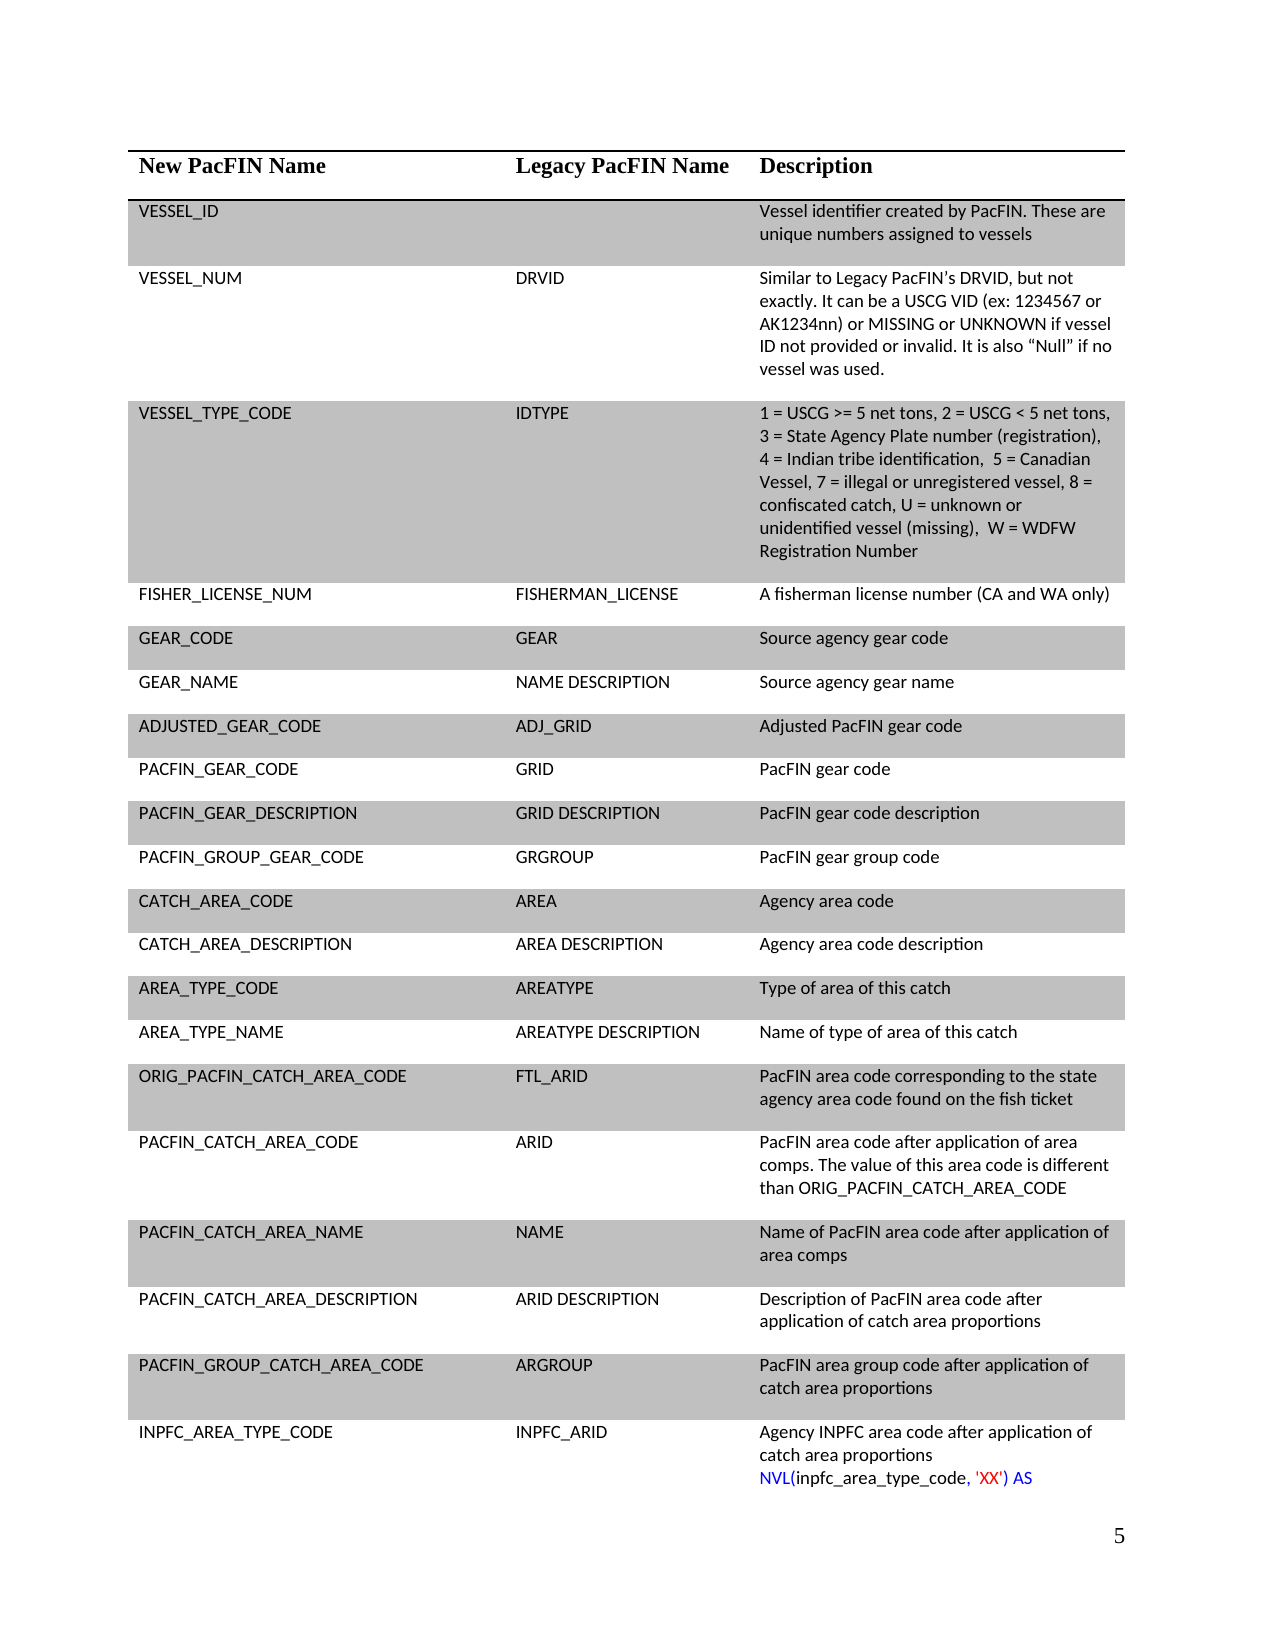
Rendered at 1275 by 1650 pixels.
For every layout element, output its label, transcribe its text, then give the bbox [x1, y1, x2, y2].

table_cell GRID [504, 758, 748, 801]
table_header Description [748, 152, 1125, 199]
table_cell DRVID [504, 266, 748, 401]
table_cell PacFIN area group code after application of catch area proportions [748, 1354, 1125, 1420]
table_cell Agency area code [748, 889, 1125, 933]
table_cell Source agency gear name [748, 670, 1125, 714]
table_cell ADJUSTED_GEAR_CODE [128, 714, 504, 758]
table_cell Agency area code description [748, 933, 1125, 976]
table_cell A fisherman license number (CA and WA only) [748, 583, 1125, 626]
table_cell PACFIN_CATCH_AREA_NAME [128, 1220, 504, 1287]
table_cell INPFC_AREA_TYPE_CODE [128, 1420, 504, 1489]
table_cell PACFIN_GEAR_CODE [128, 758, 504, 801]
table_cell ORIG_PACFIN_CATCH_AREA_CODE [128, 1064, 504, 1131]
table_cell PACFIN_GEAR_DESCRIPTION [128, 801, 504, 845]
table_cell GEAR [504, 626, 748, 670]
table_cell PACFIN_CATCH_AREA_DESCRIPTION [128, 1287, 504, 1353]
table_cell AREA [504, 889, 748, 933]
table_cell FTL_ARID [504, 1064, 748, 1131]
table_cell NAME DESCRIPTION [504, 670, 748, 714]
table_cell 1 = USCG >= 5 net tons, 2 = USCG < 5 net tons, 3 = State Agency Plate number (registration), 4 = Indian tribe identification, 5 = Canadian Vessel, 7 = illegal or unregistered vessel, 8 = confiscated catch, U = unknown or unidentified vessel (missing), W = WDFW Registration Number [748, 401, 1125, 583]
table_header Legacy PacFIN Name [504, 152, 748, 199]
table_cell PacFIN gear code [748, 758, 1125, 801]
table_cell ARID DESCRIPTION [504, 1287, 748, 1353]
table_cell Type of area of this catch [748, 976, 1125, 1020]
table_cell CATCH_AREA_DESCRIPTION [128, 933, 504, 976]
table_cell AREATYPE DESCRIPTION [504, 1020, 748, 1064]
table_cell Name of type of area of this catch [748, 1020, 1125, 1064]
table_header New PacFIN Name [128, 152, 504, 199]
table_cell ARID [504, 1131, 748, 1220]
table_cell IDTYPE [504, 401, 748, 583]
table_cell GEAR_NAME [128, 670, 504, 714]
table_cell VESSEL_NUM [128, 266, 504, 401]
table_cell Similar to Legacy PacFIN’s DRVID, but not exactly. It can be a USCG VID (ex: 1234567 or AK1234nn) or MISSING or UNKNOWN if vessel ID not provided or invalid. It is also “Null” if no vessel was used. [748, 266, 1125, 401]
table_cell PacFIN area code corresponding to the state agency area code found on the fish ticket [748, 1064, 1125, 1131]
table_cell ARGROUP [504, 1354, 748, 1420]
table_cell Source agency gear code [748, 626, 1125, 670]
table_cell AREA_TYPE_NAME [128, 1020, 504, 1064]
table_cell Name of PacFIN area code after application of area comps [748, 1220, 1125, 1287]
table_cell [748, 1420, 1125, 1489]
table_cell Vessel identifier created by PacFIN. These are unique numbers assigned to vessels [748, 201, 1125, 266]
table_cell NAME [504, 1220, 748, 1287]
table_cell VESSEL_TYPE_CODE [128, 401, 504, 583]
table_cell GEAR_CODE [128, 626, 504, 670]
table_cell GRGROUP [504, 845, 748, 889]
table_cell PACFIN_GROUP_GEAR_CODE [128, 845, 504, 889]
table_cell PacFIN gear group code [748, 845, 1125, 889]
table_cell VESSEL_ID [128, 201, 504, 266]
table_cell PACFIN_CATCH_AREA_CODE [128, 1131, 504, 1220]
table_cell GRID DESCRIPTION [504, 801, 748, 845]
table_cell AREA DESCRIPTION [504, 933, 748, 976]
table_cell AREA_TYPE_CODE [128, 976, 504, 1020]
table_cell PACFIN_GROUP_CATCH_AREA_CODE [128, 1354, 504, 1420]
table_cell PacFIN area code after application of area comps. The value of this area code is different than ORIG_PACFIN_CATCH_AREA_CODE [748, 1131, 1125, 1220]
table_cell CATCH_AREA_CODE [128, 889, 504, 933]
table_cell AREATYPE [504, 976, 748, 1020]
table_cell INPFC_ARID [504, 1420, 748, 1489]
table_cell PacFIN gear code description [748, 801, 1125, 845]
table_cell ADJ_GRID [504, 714, 748, 758]
table_cell Description of PacFIN area code after application of catch area proportions [748, 1287, 1125, 1353]
table_cell FISHER_LICENSE_NUM [128, 583, 504, 626]
table_cell FISHERMAN_LICENSE [504, 583, 748, 626]
table_cell Adjusted PacFIN gear code [748, 714, 1125, 758]
table_cell [504, 201, 748, 266]
